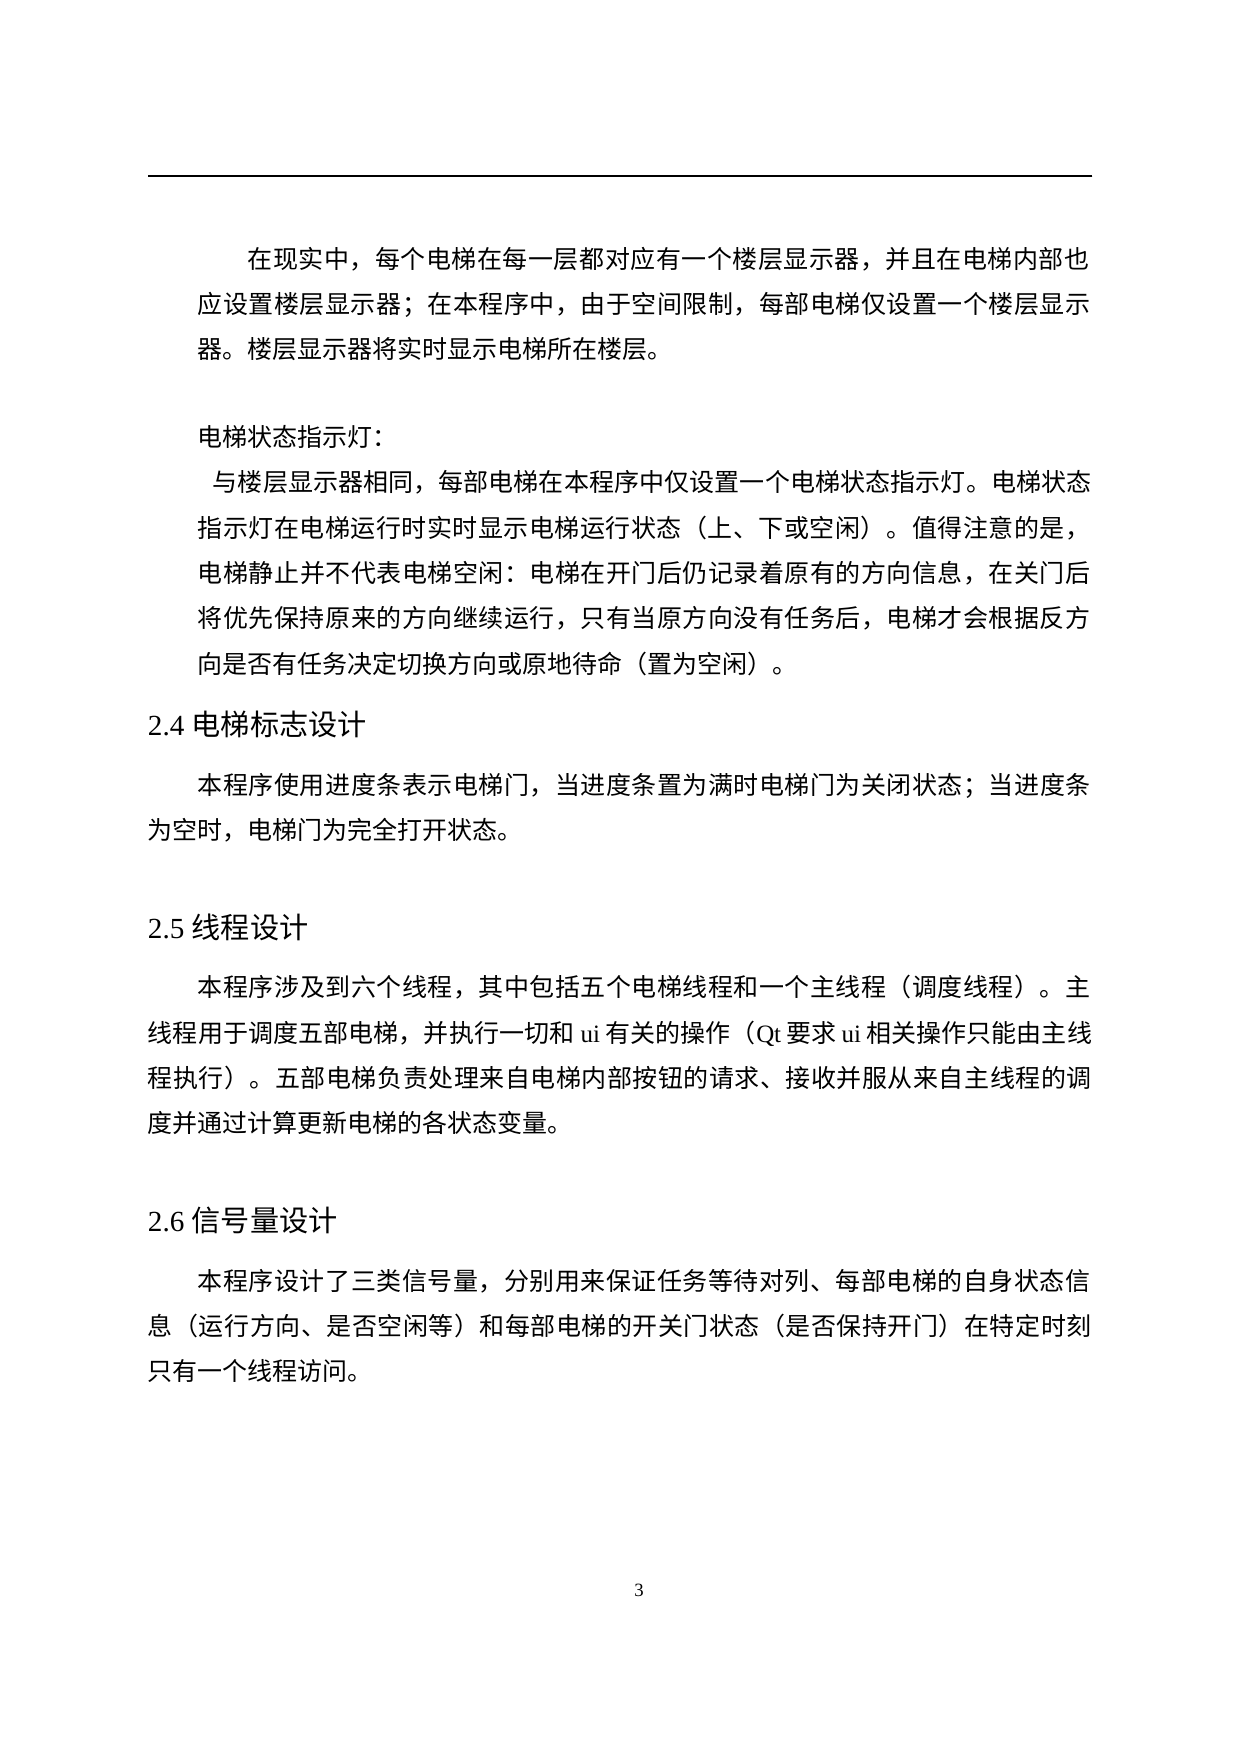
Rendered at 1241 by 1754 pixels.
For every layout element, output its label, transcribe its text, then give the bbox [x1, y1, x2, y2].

text 本程序使用进度条表示电梯门，当进度条置为满时电梯门为关闭状态；当进度条为空时，电梯门为完全打开状态。 [148, 765, 1092, 847]
text 本程序设计了三类信号量，分别用来保证任务等待对列、每部电梯的自身状态信息（运行方向、是否空闲等）和每部电梯的开关门状态（是否保持开门）在特定时刻只有一个线程访问。 [148, 1261, 1092, 1388]
subtitle 2.6 信号量设计 [148, 1197, 1092, 1240]
subtitle 2.5 线程设计 [148, 904, 1092, 947]
text 在现实中，每个电梯在每一层都对应有一个楼层显示器，并且在电梯内部也应设置楼层显示器；在本程序中，由于空间限制，每部电梯仅设置一个楼层显示器。楼层显示器将实时显示电梯所在楼层。 [198, 239, 1092, 366]
text 本程序涉及到六个线程，其中包括五个电梯线程和一个主线程（调度线程）。主线程用于调度五部电梯，并执行一切和ui有关的操作（Qt要求ui相关操作只能由主线程执行）。五部电梯负责处理来自电梯内部按钮的请求、接收并服从来自主线程的调度并通过计算更新电梯的各状态变量。 [148, 968, 1092, 1140]
text 与楼层显示器相同，每部电梯在本程序中仅设置一个电梯状态指示灯。电梯状态指示灯在电梯运行时实时显示电梯运行状态（上、下或空闲）。值得注意的是，电梯静止并不代表电梯空闲：电梯在开门后仍记录着原有的方向信息，在关门后将优先保持原来的方向继续运行，只有当原方向没有任务后，电梯才会根据反方向是否有任务决定切换方向或原地待命（置为空闲）。 [173, 463, 1092, 680]
subtitle 2.4 电梯标志设计 [148, 702, 1092, 744]
text 电梯状态指示灯： [148, 417, 1092, 454]
